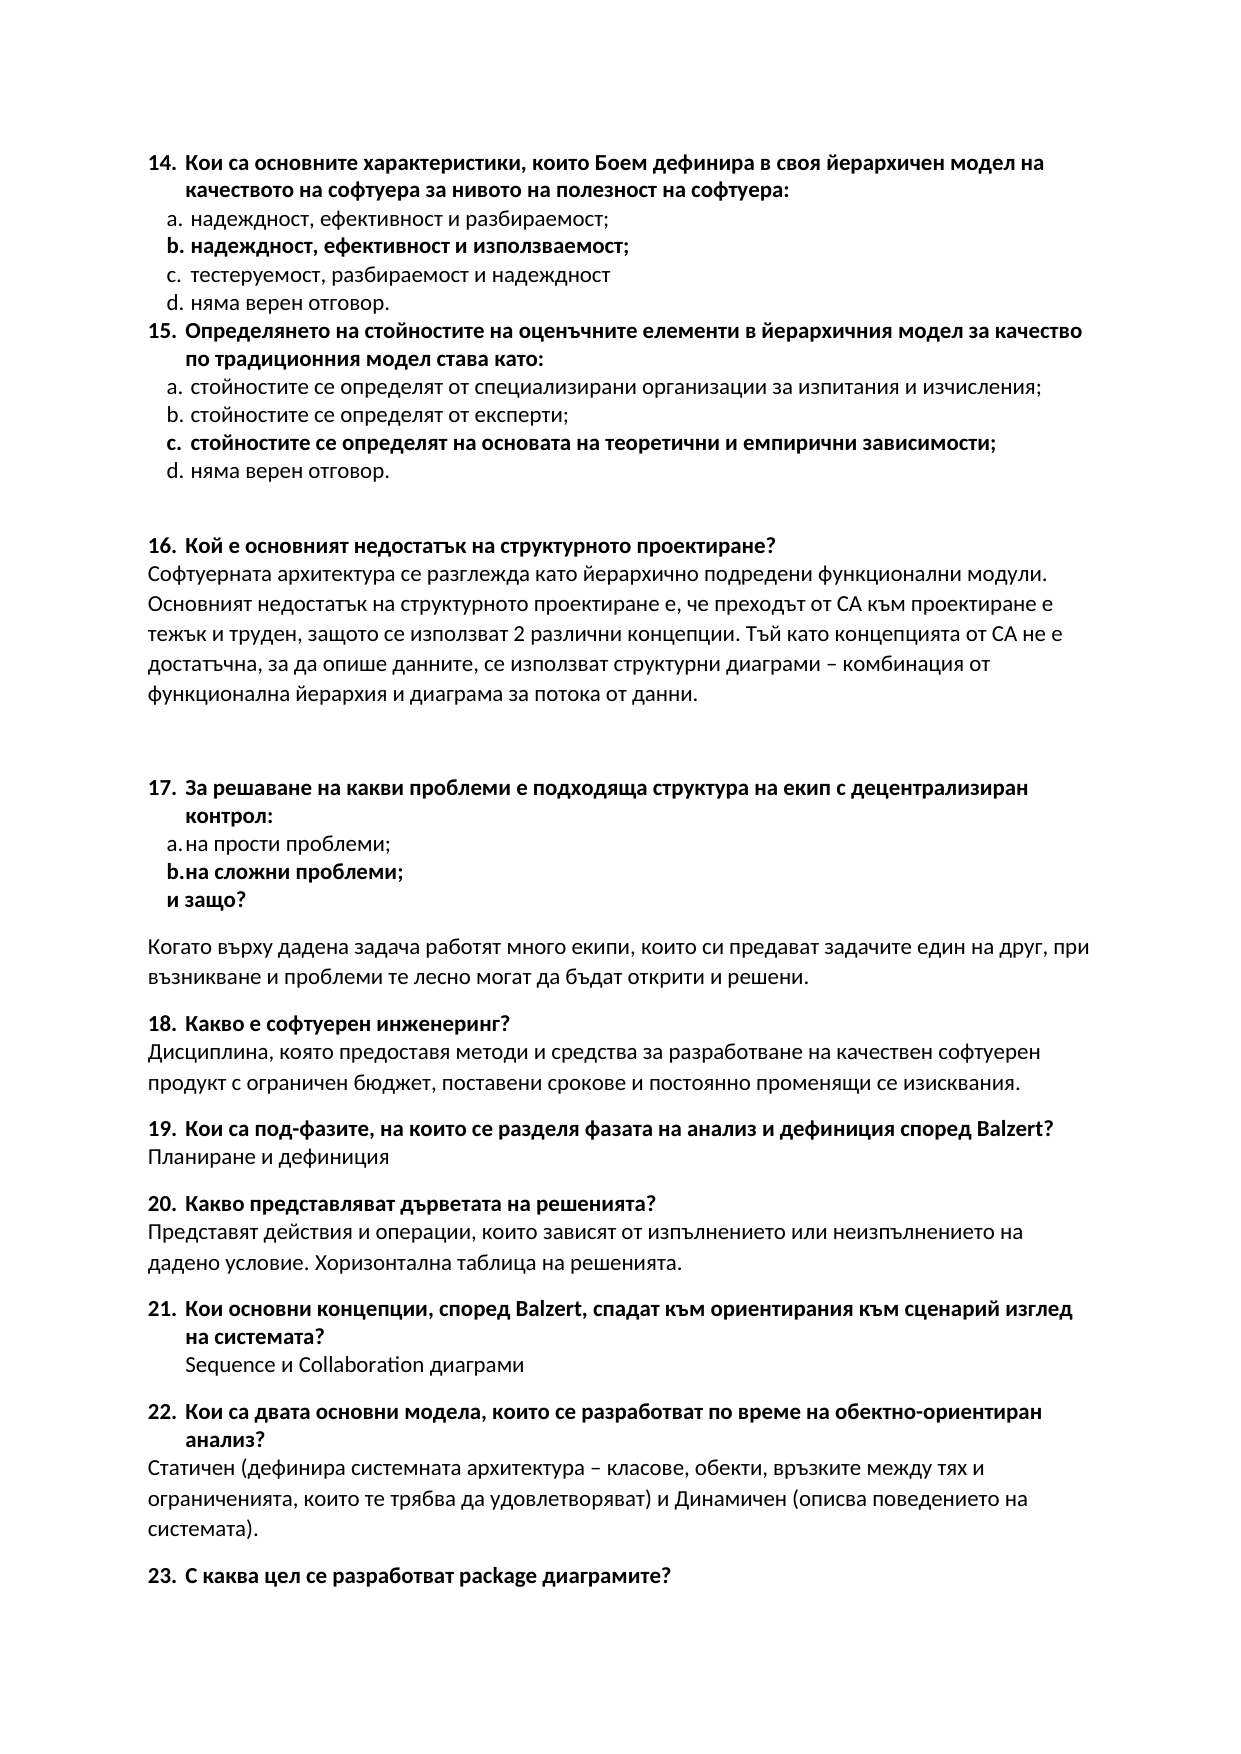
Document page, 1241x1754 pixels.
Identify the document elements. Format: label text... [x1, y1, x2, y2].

text Дисциплина, която предоставя методи и средства за разработване на качествен софтуерен продукт с ограничен бюджет, поставени срокове и постоянно променящи се изисквания. [148, 1037, 1093, 1096]
list Кои са двата основни модела, които се разработват по време на обектно-ориентиран анализ? [148, 1397, 1093, 1453]
text Планиране и дефиниция [148, 1142, 1093, 1171]
list стойностите се определят от експерти; [166, 400, 1093, 428]
list Кои са под-фазите, на които се разделя фазата на анализ и дефиниция според Balzert? [148, 1114, 1093, 1142]
list Какво представляват дърветата на решенията? [148, 1189, 1093, 1217]
list на прости проблеми; [166, 829, 1093, 857]
list няма верен отговор. [166, 288, 1093, 316]
list стойностите се определят на основата на теоретични и емпирични зависимости; [166, 428, 1093, 456]
list Кои основни концепции, според Balzert, спадат към ориентирания към сценарий изглед на системата? [148, 1294, 1093, 1351]
list С каква цел се разработват package диаграмите? [148, 1561, 1093, 1589]
list За решаване на какви проблеми е подходяща структура на екип с децентрализиран контрол: [148, 773, 1093, 829]
list Кои са основните характеристики, които Боем дефинира в своя йерархичен модел на качеството на софтуера за нивото на полезност на софтуера: [148, 148, 1093, 204]
text Статичен (дефинира системната архитектура – класове, обекти, връзките между тях и ограниченията, които те трябва да удовлетворяват) и Динамичен (описва поведението на системата). [148, 1453, 1093, 1542]
text Софтуерната архитектура се разглежда като йерархично подредени функционални модули. Основният недостатък на структурното проектиране е, че преходът от СА към проектиране е тежък и труден, защото се използват 2 различни концепции. Тъй като концепцията от СА не е достатъчна, за да опише данните, се използват структурни диаграми – комбинация от функционална йерархия и диаграма за потока от данни. [148, 559, 1093, 708]
text Когато върху дадена задача работят много екипи, които си предават задачите един на друг, при възникване и проблеми те лесно могат да бъдат открити и решени. [148, 932, 1093, 991]
list тестеруемост, разбираемост и надеждност [166, 260, 1093, 288]
list надеждност, ефективност и използваемост; [166, 232, 1093, 260]
list Определянето на стойностите на оценъчните елементи в йерархичния модел за качество по традиционния модел става като: [148, 316, 1093, 372]
list на сложни проблеми; [166, 857, 1093, 885]
list стойностите се определят от специализирани организации за изпитания и изчисления; [166, 372, 1093, 400]
list надеждност, ефективност и разбираемост; [166, 204, 1093, 232]
list Какво е софтуерен инженеринг? [148, 1009, 1093, 1037]
text и защо? [166, 885, 1093, 913]
list няма верен отговор. [166, 456, 1093, 484]
list Кой е основният недостатък на структурното проектиране? [148, 531, 1093, 559]
text Sequence и Collaboration диаграми [185, 1351, 1093, 1378]
text Представят действия и операции, които зависят от изпълнението или неизпълнението на дадено условие. Хоризонтална таблица на решенията. [148, 1217, 1093, 1276]
